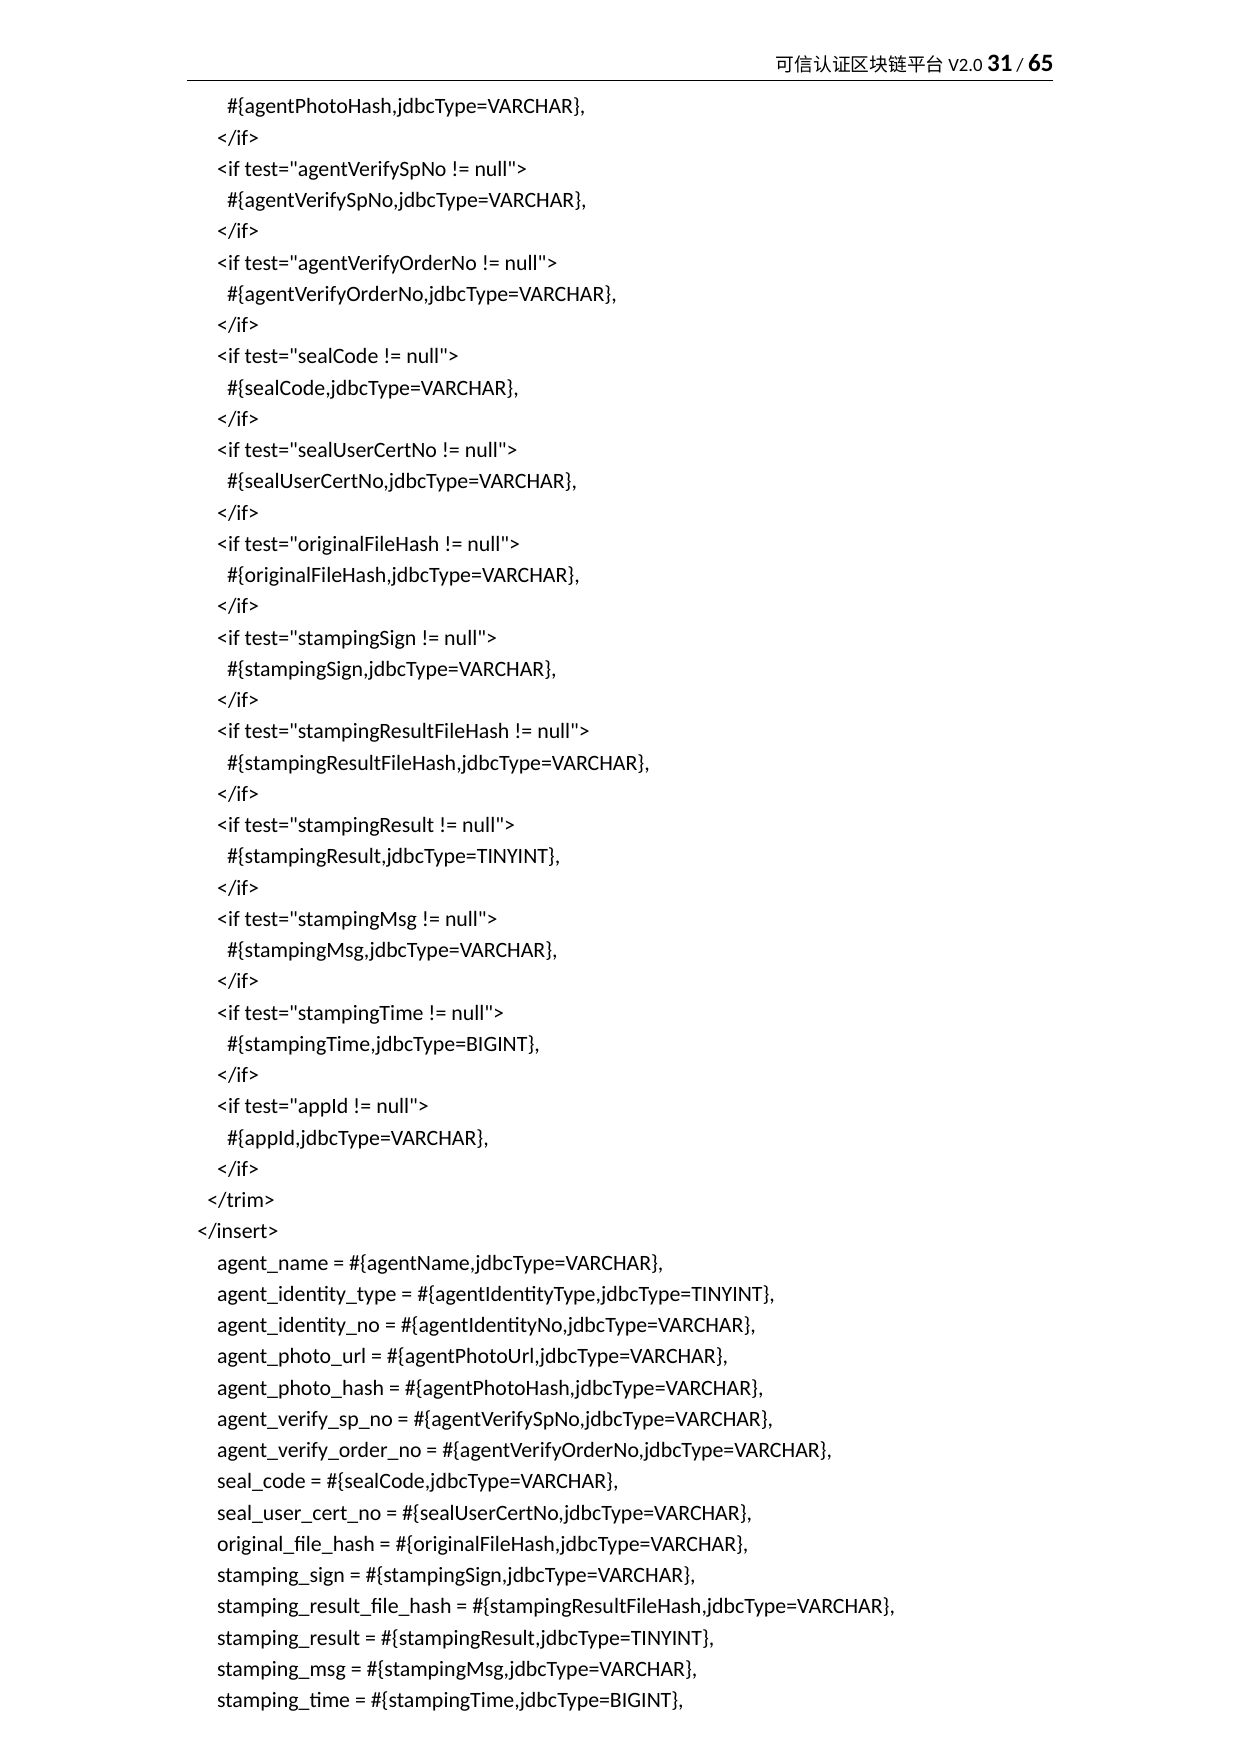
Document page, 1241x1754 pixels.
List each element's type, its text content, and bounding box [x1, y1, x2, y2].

text <if test="originalFileHash != null"> [187, 528, 1053, 559]
text #{sealUserCertNo,jdbcType=VARCHAR}, [187, 465, 1053, 497]
text agent_verify_order_no = #{agentVerifyOrderNo,jdbcType=VARCHAR}, [187, 1434, 1053, 1465]
text stamping_msg = #{stampingMsg,jdbcType=VARCHAR}, [187, 1653, 1053, 1684]
text original_file_hash = #{originalFileHash,jdbcType=VARCHAR}, [187, 1528, 1053, 1559]
text </if> [187, 778, 1053, 809]
text agent_photo_url = #{agentPhotoUrl,jdbcType=VARCHAR}, [187, 1340, 1053, 1372]
text agent_verify_sp_no = #{agentVerifySpNo,jdbcType=VARCHAR}, [187, 1403, 1053, 1434]
text </if> [187, 403, 1053, 434]
text #{agentPhotoHash,jdbcType=VARCHAR}, [187, 90, 1053, 122]
text </if> [187, 215, 1053, 247]
text <if test="stampingMsg != null"> [187, 903, 1053, 934]
text </if> [187, 684, 1053, 715]
text #{sealCode,jdbcType=VARCHAR}, [187, 372, 1053, 403]
text stamping_time = #{stampingTime,jdbcType=BIGINT}, [187, 1684, 1053, 1715]
text agent_photo_hash = #{agentPhotoHash,jdbcType=VARCHAR}, [187, 1372, 1053, 1403]
text <if test="stampingResultFileHash != null"> [187, 715, 1053, 747]
text <if test="stampingTime != null"> [187, 997, 1053, 1028]
text stamping_sign = #{stampingSign,jdbcType=VARCHAR}, [187, 1559, 1053, 1590]
text #{appId,jdbcType=VARCHAR}, [187, 1122, 1053, 1153]
text seal_user_cert_no = #{sealUserCertNo,jdbcType=VARCHAR}, [187, 1497, 1053, 1528]
text #{agentVerifySpNo,jdbcType=VARCHAR}, [187, 184, 1053, 215]
text <if test="agentVerifySpNo != null"> [187, 153, 1053, 184]
text #{stampingResult,jdbcType=TINYINT}, [187, 840, 1053, 872]
text agent_identity_no = #{agentIdentityNo,jdbcType=VARCHAR}, [187, 1309, 1053, 1340]
text #{stampingTime,jdbcType=BIGINT}, [187, 1028, 1053, 1059]
text <if test="sealUserCertNo != null"> [187, 434, 1053, 465]
text <if test="stampingSign != null"> [187, 622, 1053, 653]
text </if> [187, 1059, 1053, 1090]
text <if test="stampingResult != null"> [187, 809, 1053, 840]
text <if test="sealCode != null"> [187, 340, 1053, 372]
text </if> [187, 872, 1053, 903]
text stamping_result = #{stampingResult,jdbcType=TINYINT}, [187, 1622, 1053, 1653]
text <if test="agentVerifyOrderNo != null"> [187, 247, 1053, 278]
text </if> [187, 965, 1053, 997]
text stamping_result_file_hash = #{stampingResultFileHash,jdbcType=VARCHAR}, [187, 1590, 1053, 1622]
text </trim> [187, 1184, 1053, 1215]
text #{stampingResultFileHash,jdbcType=VARCHAR}, [187, 747, 1053, 778]
text </if> [187, 1153, 1053, 1184]
text #{stampingMsg,jdbcType=VARCHAR}, [187, 934, 1053, 965]
text #{originalFileHash,jdbcType=VARCHAR}, [187, 559, 1053, 590]
text seal_code = #{sealCode,jdbcType=VARCHAR}, [187, 1465, 1053, 1497]
text </if> [187, 590, 1053, 622]
text agent_identity_type = #{agentIdentityType,jdbcType=TINYINT}, [187, 1278, 1053, 1309]
text </if> [187, 122, 1053, 153]
text <if test="appId != null"> [187, 1090, 1053, 1122]
text agent_name = #{agentName,jdbcType=VARCHAR}, [187, 1247, 1053, 1278]
text </if> [187, 309, 1053, 340]
text #{agentVerifyOrderNo,jdbcType=VARCHAR}, [187, 278, 1053, 309]
text </insert> [187, 1215, 1053, 1247]
text #{stampingSign,jdbcType=VARCHAR}, [187, 653, 1053, 684]
text </if> [187, 497, 1053, 528]
